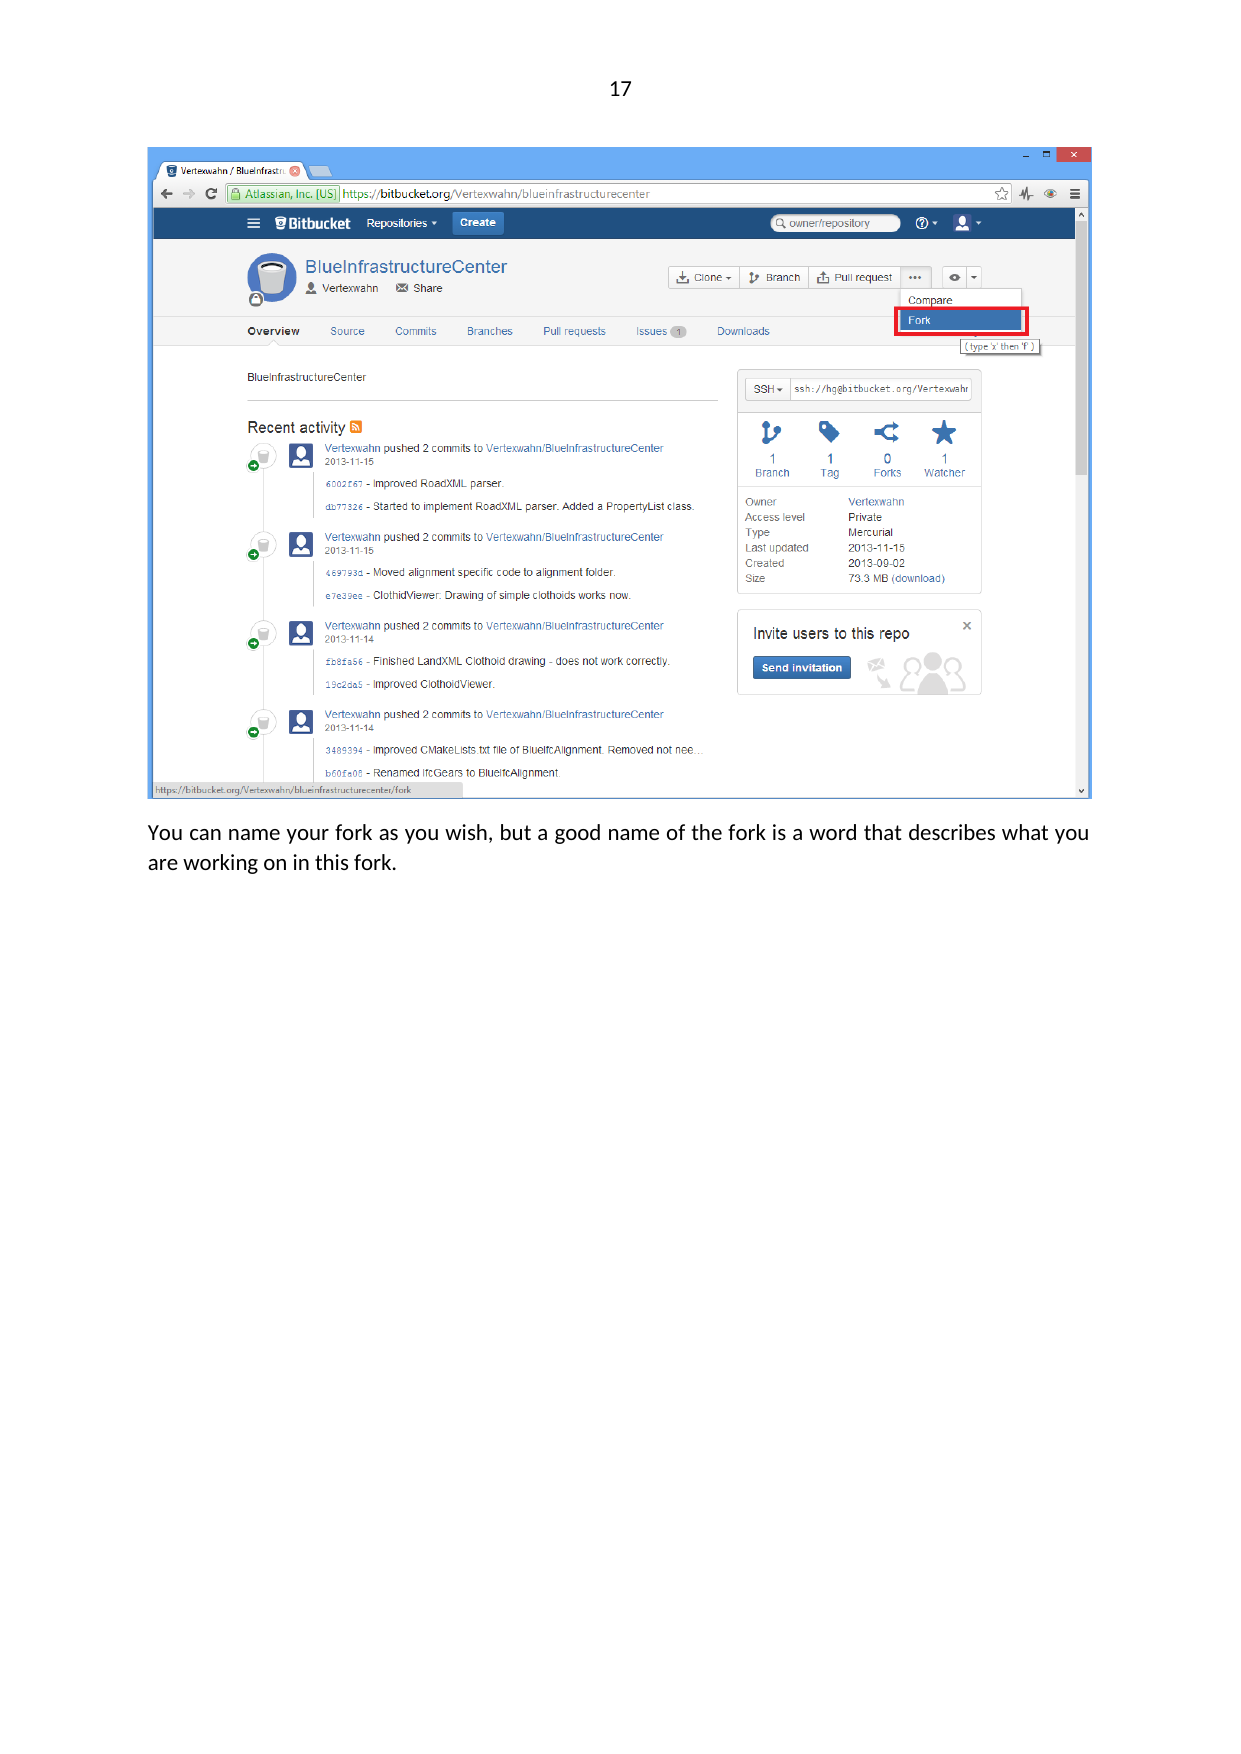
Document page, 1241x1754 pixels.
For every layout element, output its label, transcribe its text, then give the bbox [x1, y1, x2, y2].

picture [147, 147, 1092, 799]
text You can name your fork as you wish, but a good name of the fork is a word that describes what you are working on in this fork. [148, 818, 1093, 876]
